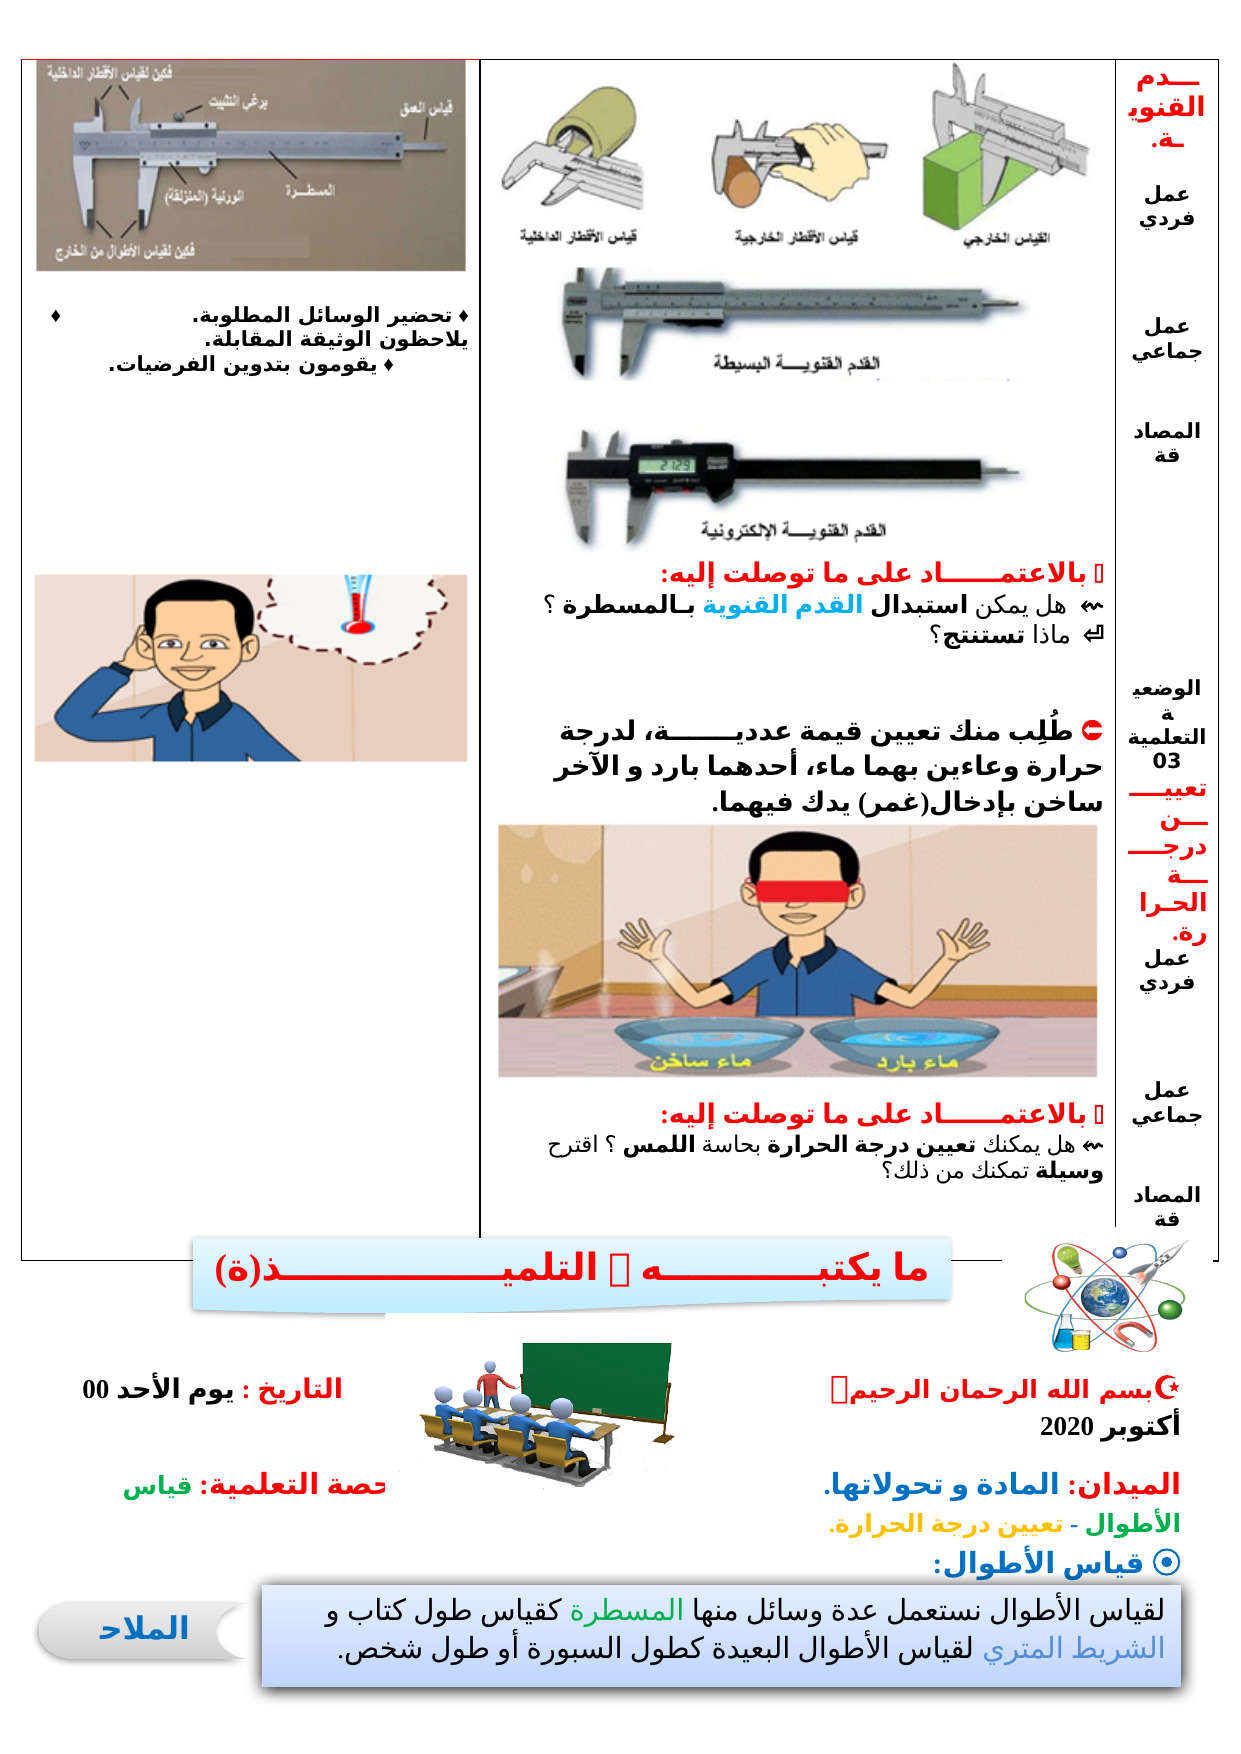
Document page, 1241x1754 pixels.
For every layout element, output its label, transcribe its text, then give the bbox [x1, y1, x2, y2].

picture [32, 60, 469, 276]
text ⦿ قياس الأطوال: [59, 1544, 1181, 1579]
text الميدان: المادة و تحولاتها. الحصة التعلمية: قياس الأطوال - تعيين درجة الحرارة. [59, 1467, 1181, 1539]
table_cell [481, 60, 1115, 1260]
picture [491, 822, 1105, 1085]
text بسم الله الرحمان الرحيم التاريخ : يوم الأحد 00 أكتوبر 2020 [59, 1369, 385, 1442]
picture [32, 572, 469, 768]
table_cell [1116, 60, 1218, 1260]
text بسم الله الرحمان الرحيم التاريخ : يوم الأحد 00 أكتوبر 2020 [711, 1369, 1181, 1442]
picture [499, 60, 1097, 557]
picture [1024, 1238, 1191, 1352]
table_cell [22, 60, 479, 1260]
picture [399, 1323, 694, 1496]
